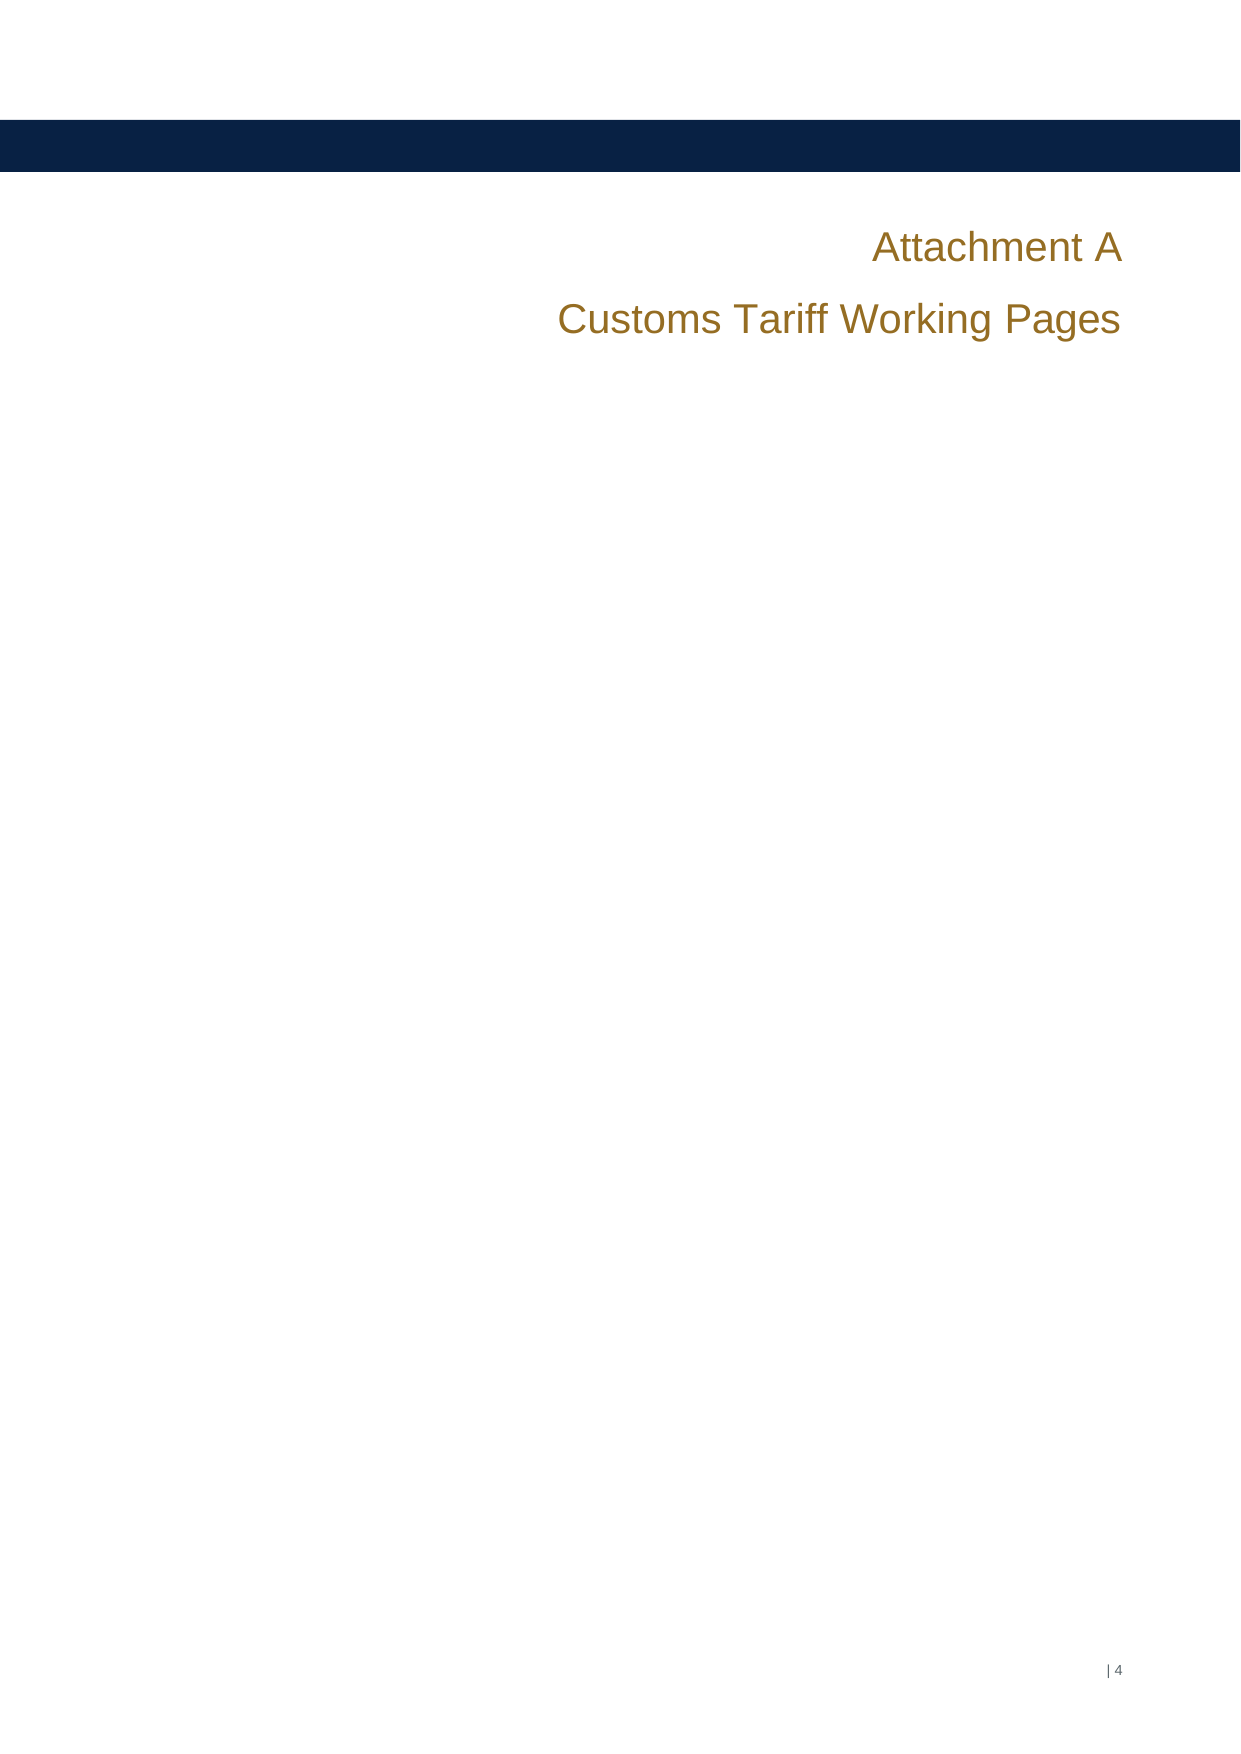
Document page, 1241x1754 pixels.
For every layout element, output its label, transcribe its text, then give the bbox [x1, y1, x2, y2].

text | 4 [0, 1661, 1122, 1678]
subtitle Attachment A Customs Tariff Working Pages [557, 223, 1240, 343]
